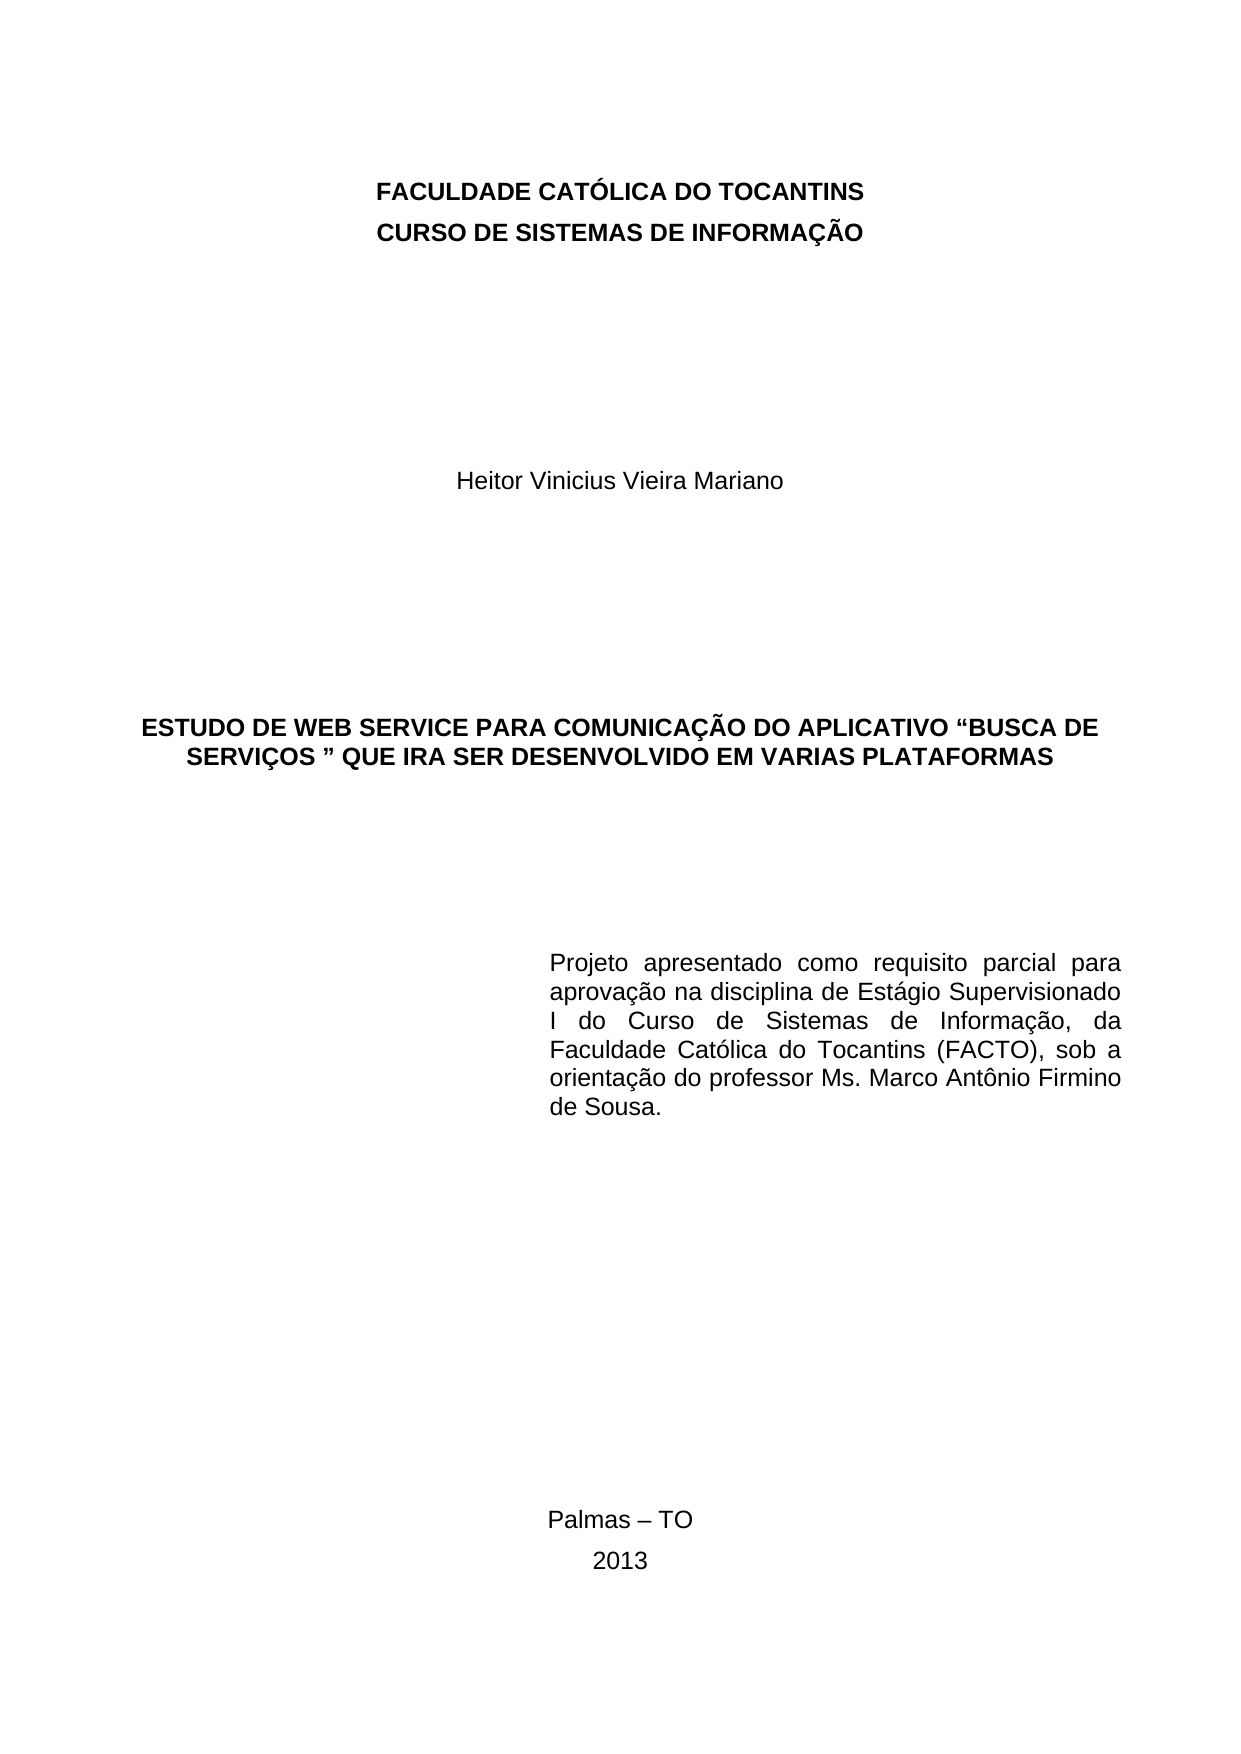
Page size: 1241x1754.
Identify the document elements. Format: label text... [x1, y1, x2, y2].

text 2013 [118, 1546, 1122, 1575]
text FACULDADE CATÓLICA DO TOCANTINS [118, 177, 1122, 206]
text Projeto apresentado como requisito parcial para aprovação na disciplina de Estágio Supervisionado I do Curso de Sistemas de Informação, da Faculdade Católica do Tocantins (FACTO), sob a orientação do professor Ms. Marco Antônio Firmino de Sousa. [549, 948, 1122, 1121]
text Heitor Vinicius Vieira Mariano [118, 466, 1122, 495]
text Palmas – TO [118, 1505, 1122, 1533]
text ESTUDO DE WEB Service PARA COMUNICAÇÃO DO APLICATIVO “BUSCA DE SERVIÇOS ” QUE IRA SER DESENVOLVIDO EM VARIAS PLATAFORMAS [118, 713, 1122, 771]
text CURSO DE SISTEMAS DE INFORMAÇÃO [118, 218, 1122, 247]
